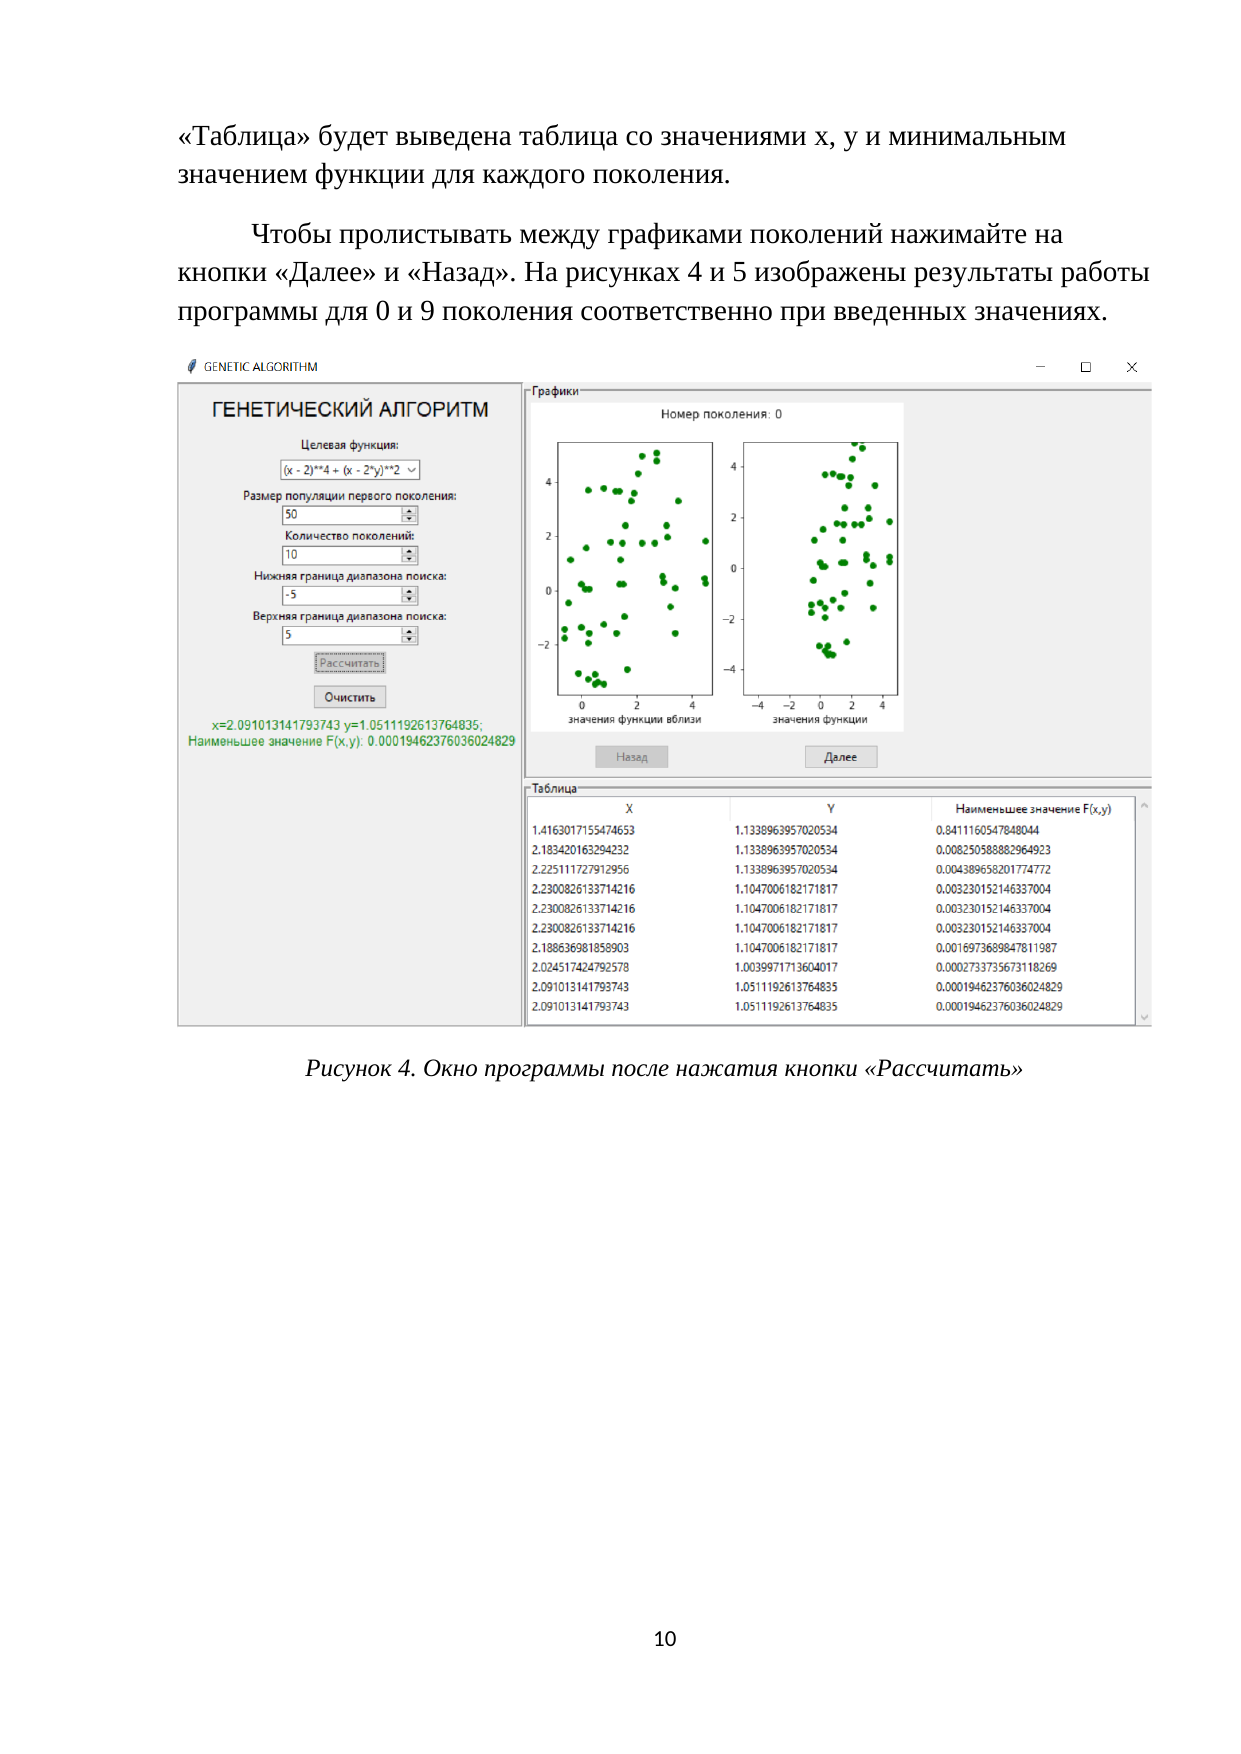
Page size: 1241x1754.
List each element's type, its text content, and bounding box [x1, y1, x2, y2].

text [177, 118, 1152, 190]
text Рисунок 4. Окно программы после нажатия кнопки «Рассчитать» [177, 1053, 1152, 1082]
picture [177, 352, 1152, 1028]
text Чтобы пролистывать между графиками поколений нажимайте на кнопки «Далее» и «Назад». На рисунках 4 и 5 изображены результаты работы программы для 0 и 9 поколения соответственно при введенных значениях. [177, 216, 1152, 327]
